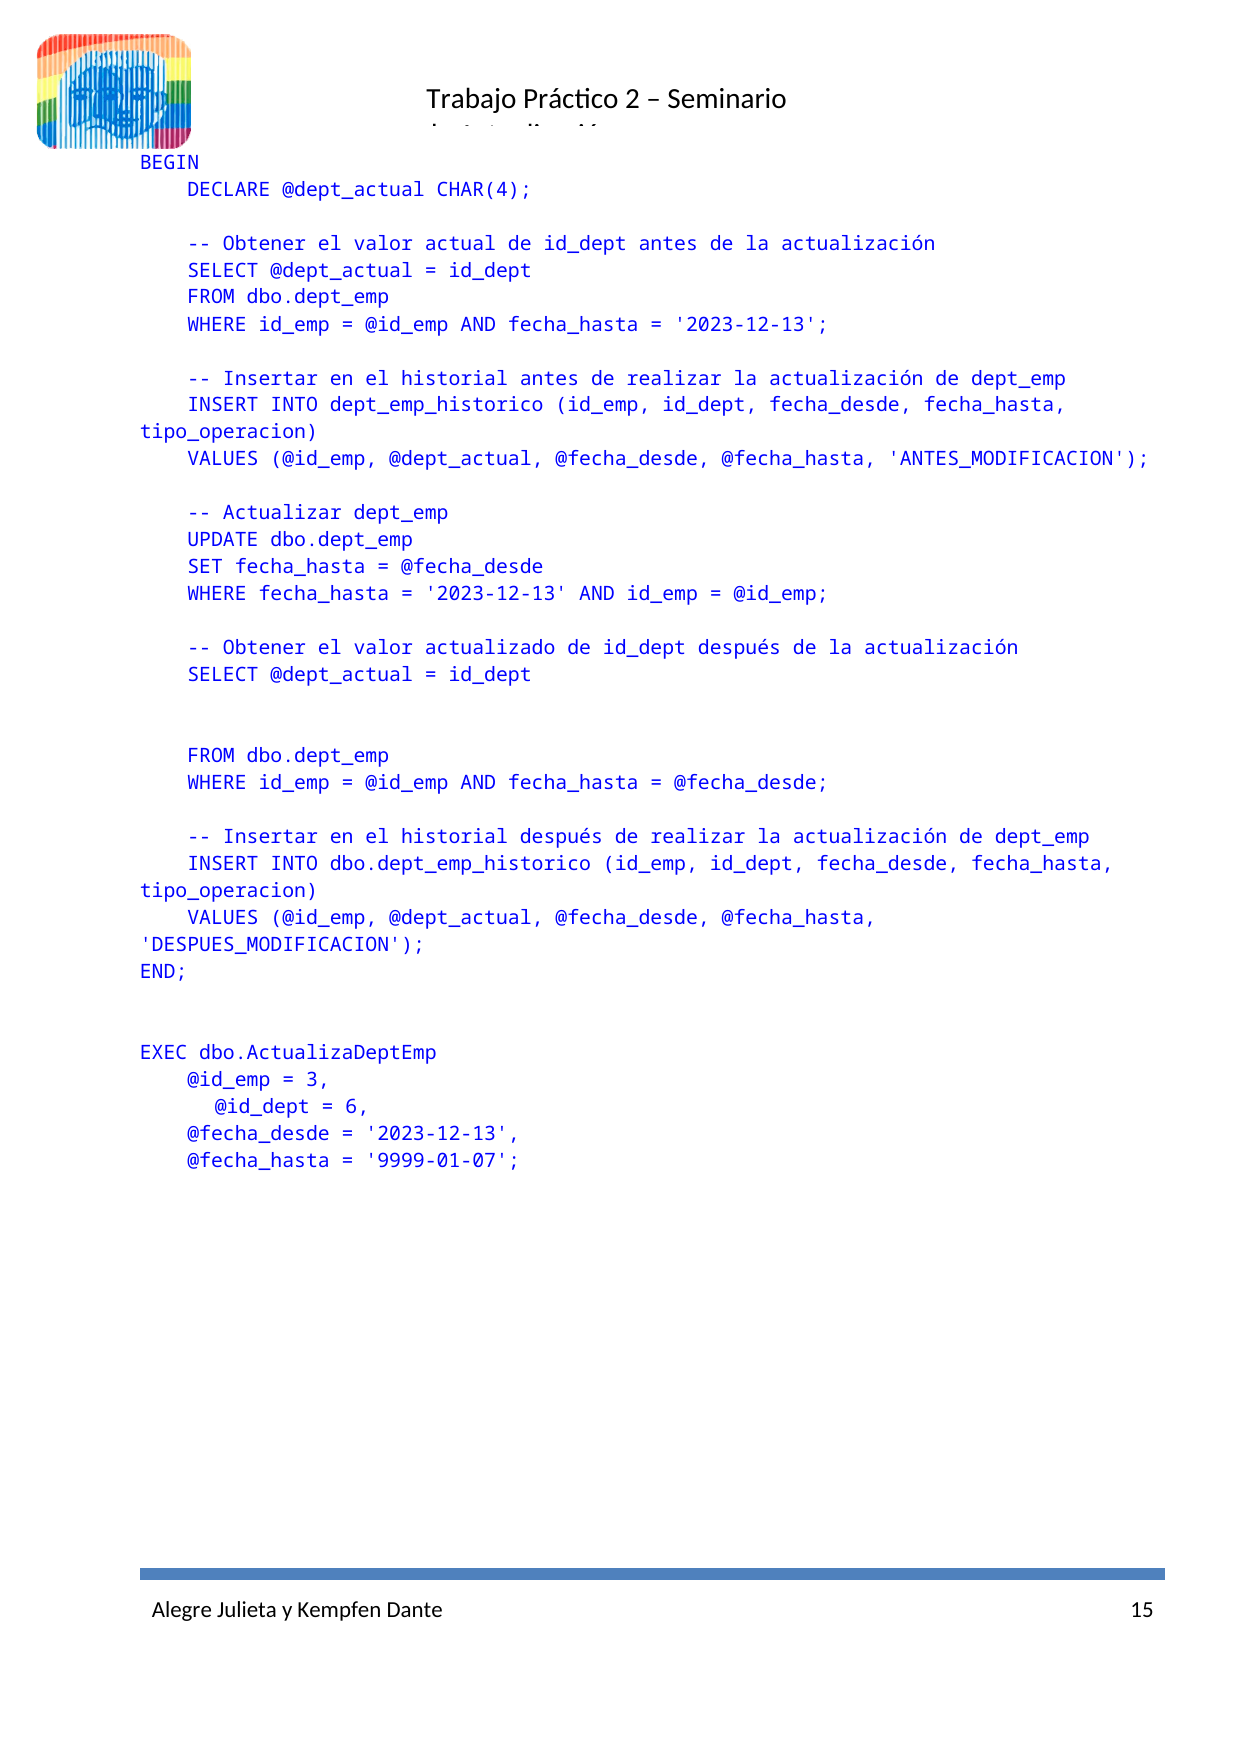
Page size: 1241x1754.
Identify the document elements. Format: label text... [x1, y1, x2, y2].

text BEGIN [139, 148, 1165, 175]
text FROM dbo.dept_emp [139, 283, 1165, 310]
text @id_emp = 3, [139, 1065, 1165, 1092]
picture [36, 34, 191, 149]
text -- Actualizar dept_emp [139, 499, 1165, 526]
text @id_dept = 6, [139, 1092, 1165, 1119]
text UPDATE dbo.dept_emp [139, 526, 1165, 553]
text -- Insertar en el historial antes de realizar la actualización de dept_emp [139, 364, 1165, 391]
text INSERT INTO dept_emp_historico (id_emp, id_dept, fecha_desde, fecha_hasta, tipo_operacion) [139, 391, 1165, 445]
text END; [139, 957, 1165, 984]
text @fecha_hasta = '9999-01-07'; [139, 1146, 1165, 1173]
text EXEC dbo.ActualizaDeptEmp [139, 1038, 1165, 1065]
text SET fecha_hasta = @fecha_desde [139, 553, 1165, 579]
text -- Obtener el valor actualizado de id_dept después de la actualización [139, 633, 1165, 661]
text FROM dbo.dept_emp [139, 741, 1165, 768]
text @fecha_desde = '2023-12-13', [139, 1119, 1165, 1146]
text SELECT @dept_actual = id_dept [139, 661, 1165, 687]
text INSERT INTO dbo.dept_emp_historico (id_emp, id_dept, fecha_desde, fecha_hasta, tipo_operacion) [139, 849, 1165, 903]
text -- Obtener el valor actual de id_dept antes de la actualización [139, 229, 1165, 256]
text WHERE fecha_hasta = '2023-12-13' AND id_emp = @id_emp; [139, 579, 1165, 607]
text SELECT @dept_actual = id_dept [139, 256, 1165, 283]
text VALUES (@id_emp, @dept_actual, @fecha_desde, @fecha_hasta, 'ANTES_MODIFICACION'); [139, 445, 1165, 472]
text DECLARE @dept_actual CHAR(4); [139, 175, 1165, 202]
text WHERE id_emp = @id_emp AND fecha_hasta = '2023-12-13'; [139, 310, 1165, 337]
text -- Insertar en el historial después de realizar la actualización de dept_emp [139, 822, 1165, 849]
text VALUES (@id_emp, @dept_actual, @fecha_desde, @fecha_hasta, 'DESPUES_MODIFICACION'); [139, 903, 1165, 957]
text WHERE id_emp = @id_emp AND fecha_hasta = @fecha_desde; [139, 768, 1165, 795]
